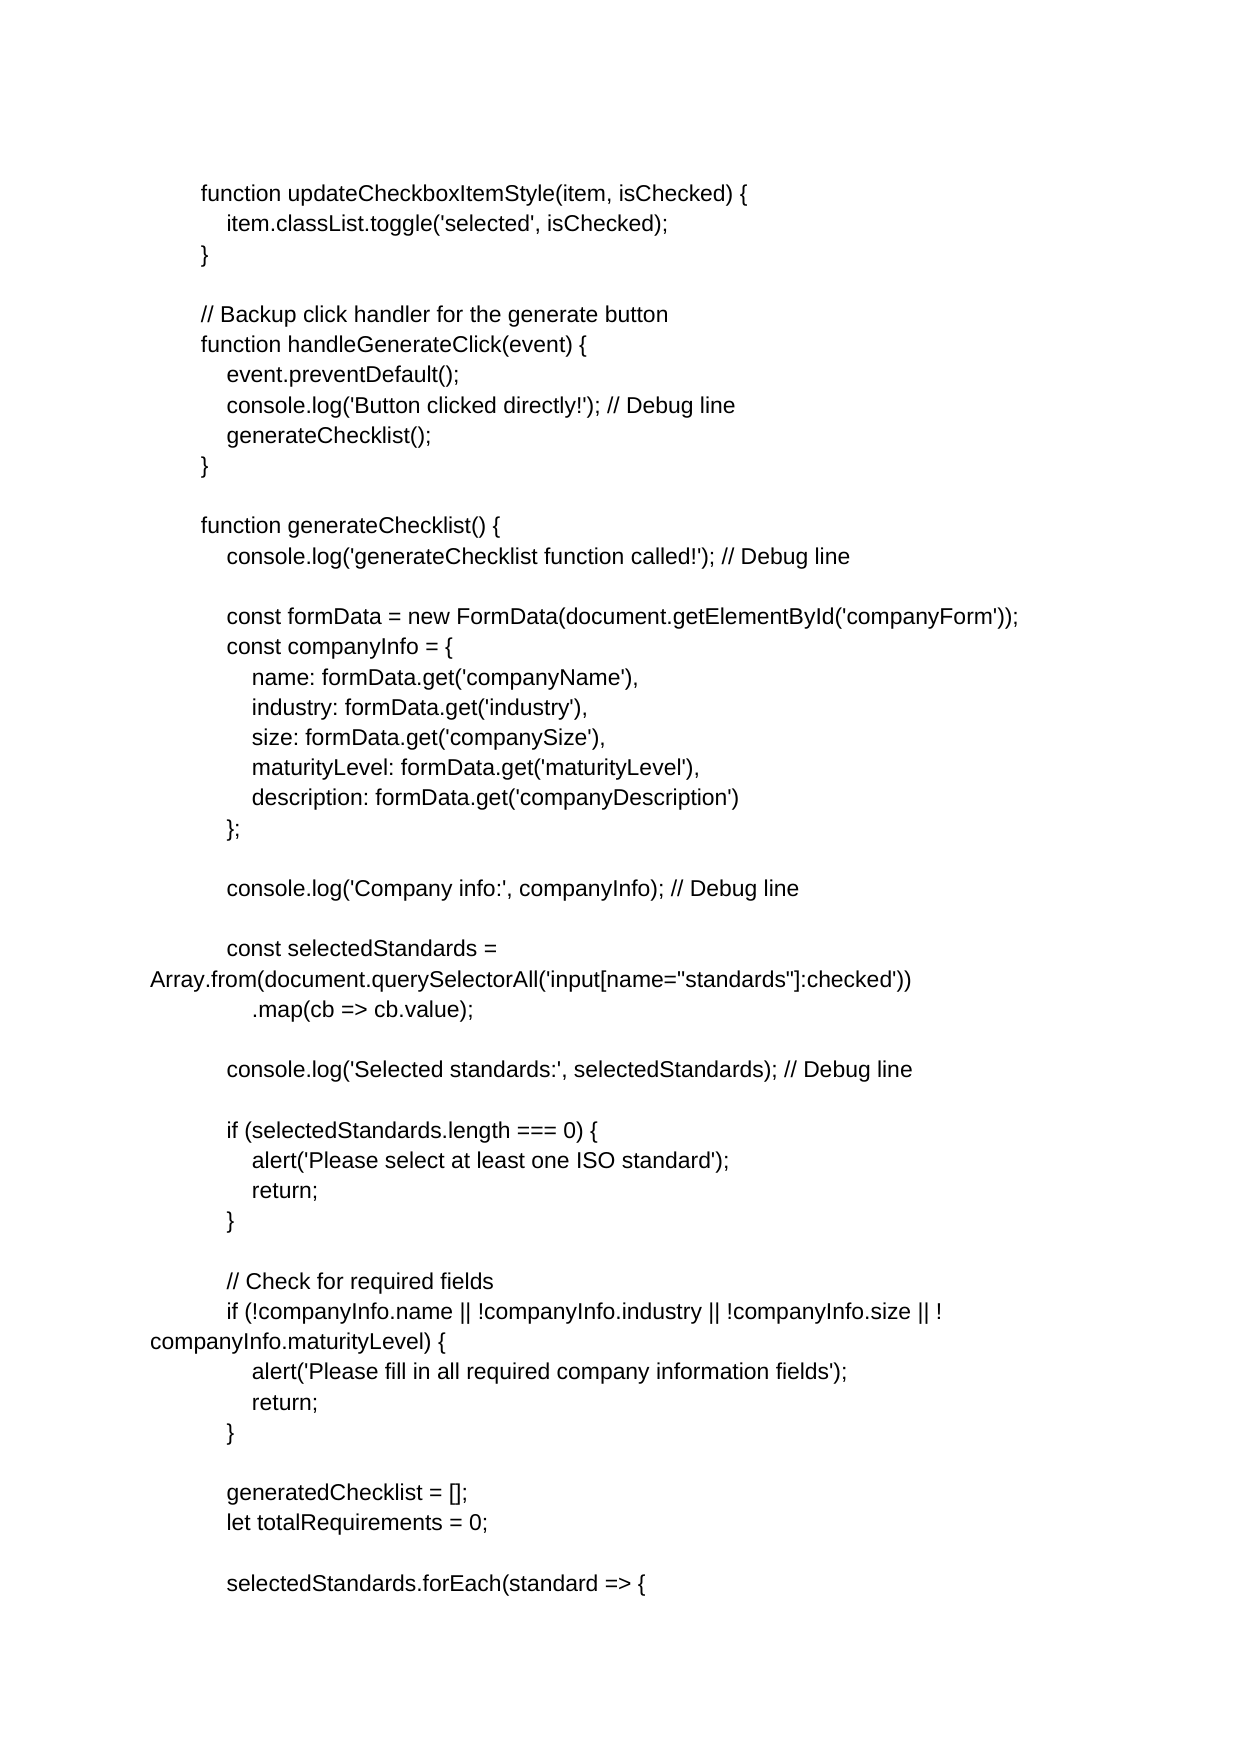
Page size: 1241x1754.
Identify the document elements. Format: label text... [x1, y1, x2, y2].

text let totalRequirements = 0; [150, 1509, 1090, 1536]
text // Backup click handler for the generate button [150, 301, 1090, 327]
text } [150, 1419, 1090, 1445]
text selectedStandards.forEach(standard => { [150, 1570, 1090, 1596]
text function handleGenerateClick(event) { [150, 331, 1090, 358]
text const formData = new FormData(document.getElementById('companyForm')); [150, 603, 1090, 629]
text return; [150, 1177, 1090, 1203]
text // Check for required fields [150, 1268, 1090, 1294]
text } [150, 241, 1090, 267]
text name: formData.get('companyName'), [150, 663, 1090, 690]
text function updateCheckboxItemStyle(item, isChecked) { [150, 180, 1090, 207]
text description: formData.get('companyDescription') [150, 784, 1090, 811]
text if (!companyInfo.name || !companyInfo.industry || !companyInfo.size || !companyInfo.maturityLevel) { [150, 1298, 1090, 1354]
text console.log('generateChecklist function called!'); // Debug line [150, 543, 1090, 569]
text item.classList.toggle('selected', isChecked); [150, 210, 1090, 237]
text generateChecklist(); [150, 422, 1090, 448]
text console.log('Company info:', companyInfo); // Debug line [150, 875, 1090, 901]
text } [150, 1207, 1090, 1234]
text size: formData.get('companySize'), [150, 724, 1090, 750]
text console.log('Button clicked directly!'); // Debug line [150, 392, 1090, 418]
text if (selectedStandards.length === 0) { [150, 1117, 1090, 1143]
text .map(cb => cb.value); [150, 996, 1090, 1022]
text const companyInfo = { [150, 633, 1090, 660]
text industry: formData.get('industry'), [150, 694, 1090, 720]
text event.preventDefault(); [150, 361, 1090, 388]
text return; [150, 1388, 1090, 1415]
text } [150, 452, 1090, 478]
text maturityLevel: formData.get('maturityLevel'), [150, 754, 1090, 781]
text alert('Please fill in all required company information fields'); [150, 1358, 1090, 1385]
text function generateChecklist() { [150, 512, 1090, 539]
text generatedChecklist = []; [150, 1479, 1090, 1506]
text alert('Please select at least one ISO standard'); [150, 1147, 1090, 1173]
text console.log('Selected standards:', selectedStandards); // Debug line [150, 1056, 1090, 1083]
text const selectedStandards = Array.from(document.querySelectorAll('input[name="standards"]:checked')) [150, 935, 1090, 992]
text }; [150, 814, 1090, 841]
